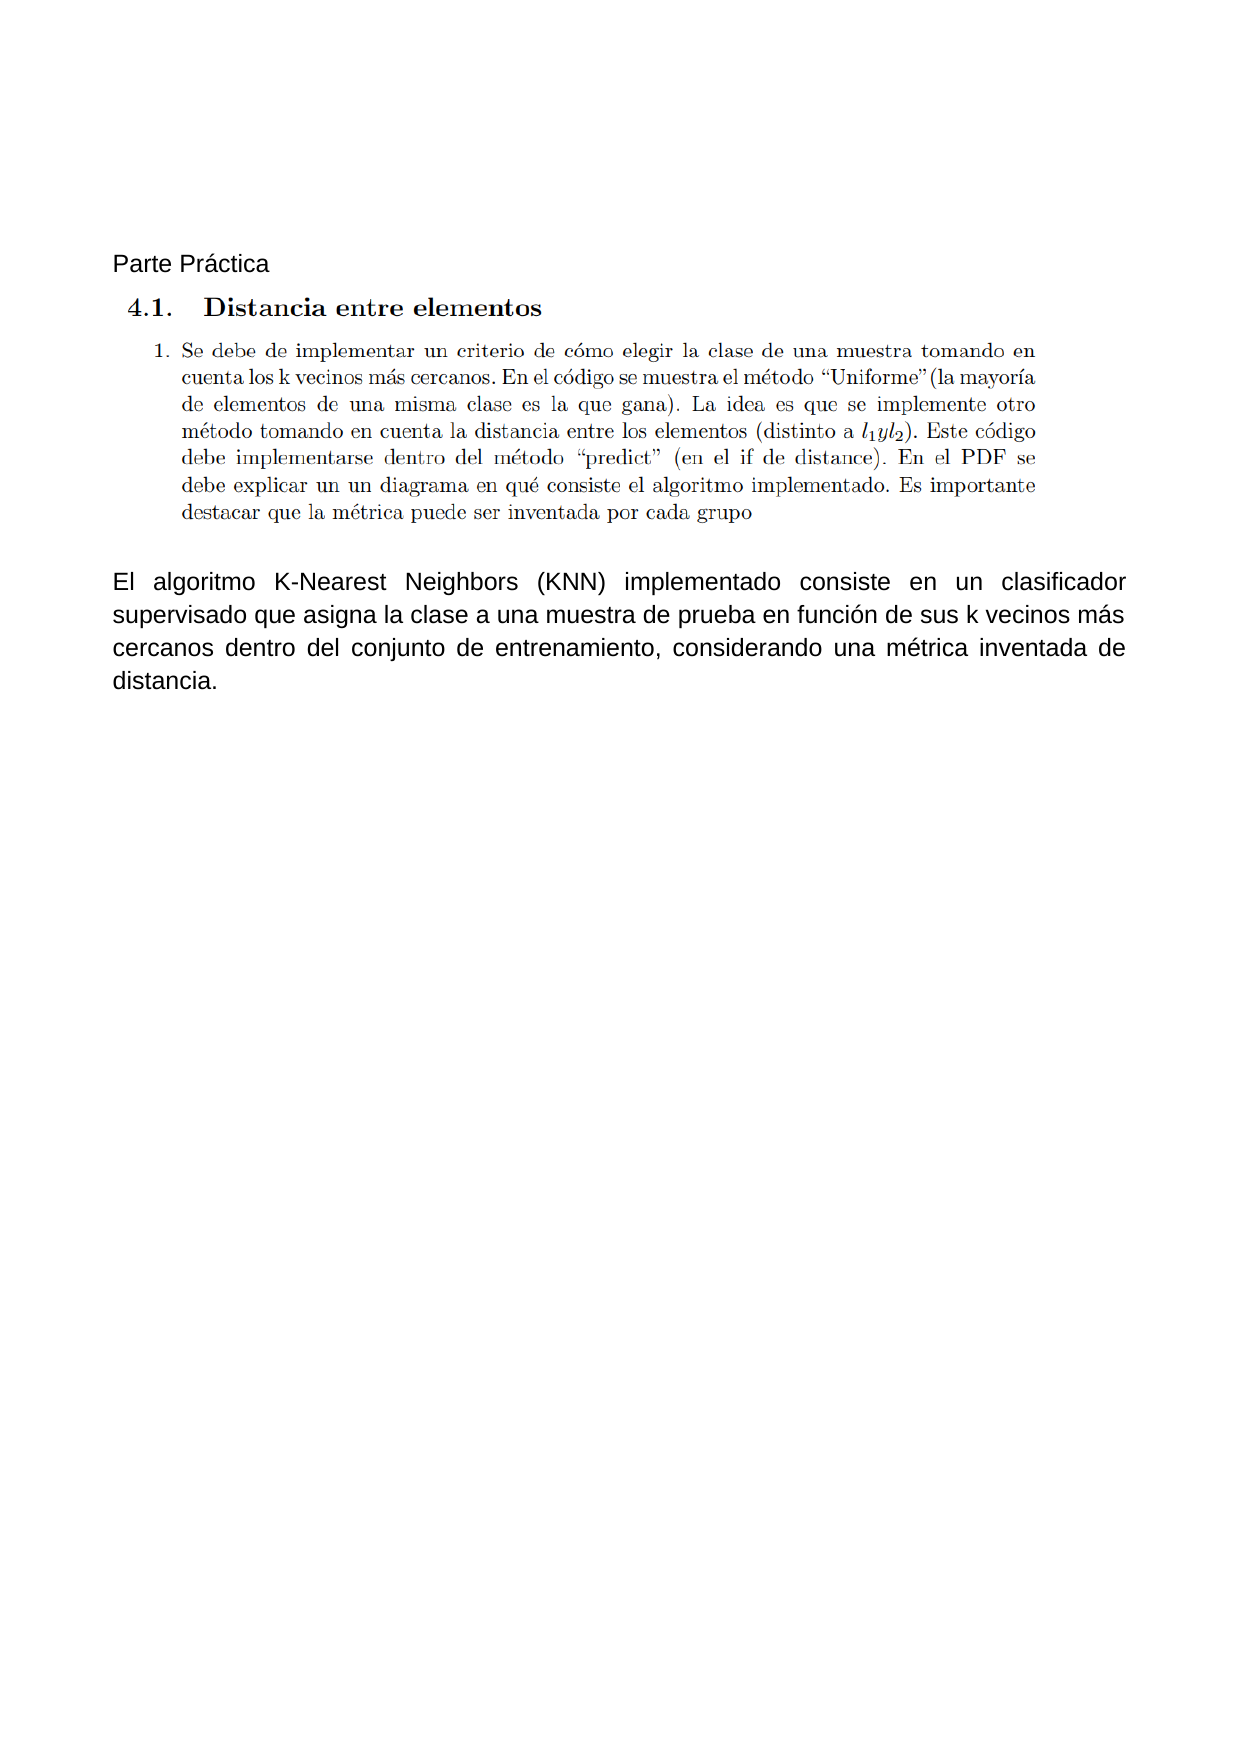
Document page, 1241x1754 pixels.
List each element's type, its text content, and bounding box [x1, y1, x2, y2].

text Parte Práctica [112, 249, 1128, 278]
picture [112, 282, 1053, 530]
text El algoritmo K-Nearest Neighbors (KNN) implementado consiste en un clasificador supervisado que asigna la clase a una muestra de prueba en función de sus k vecinos más cercanos dentro del conjunto de entrenamiento, considerando una métrica inventada de distancia. [112, 567, 1128, 695]
